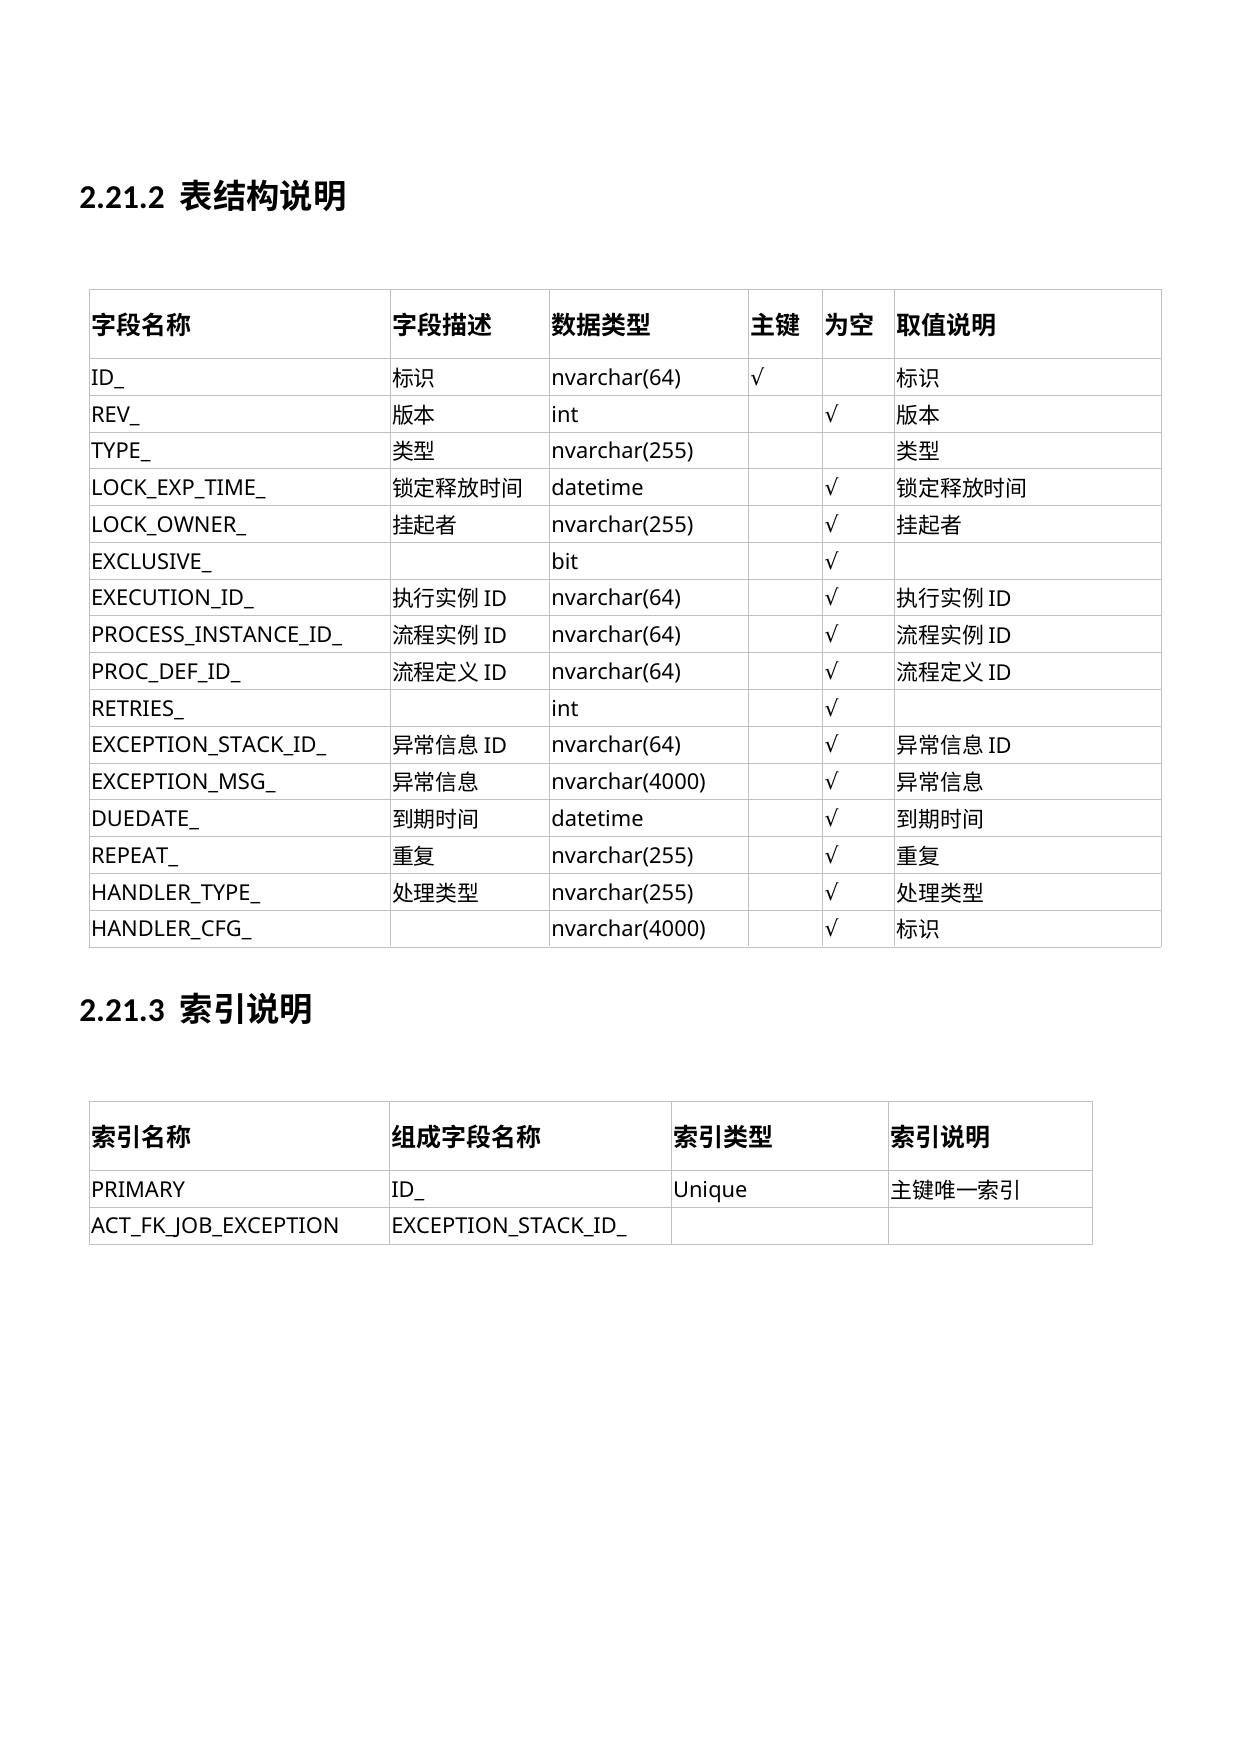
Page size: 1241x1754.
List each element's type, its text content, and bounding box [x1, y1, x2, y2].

table_cell PRIMARY [90, 1171, 389, 1207]
table_header 索引名称 [90, 1102, 389, 1170]
table_cell 流程定义ID [391, 653, 549, 689]
table_cell ACT_FK_JOB_EXCEPTION [90, 1208, 389, 1243]
table_cell 到期时间 [895, 800, 1161, 836]
table_cell [749, 616, 822, 652]
table_cell nvarchar(64) [550, 580, 748, 615]
table_cell EXCLUSIVE_ [90, 543, 390, 579]
table_cell [749, 727, 822, 762]
table_cell LOCK_OWNER_ [90, 506, 390, 542]
table_cell 到期时间 [391, 800, 549, 836]
table_header 索引说明 [889, 1102, 1092, 1170]
table_header 索引类型 [672, 1102, 888, 1170]
table_cell √ [823, 837, 894, 873]
table_cell TYPE_ [90, 433, 390, 468]
table_cell [749, 874, 822, 909]
table_cell √ [823, 580, 894, 615]
table_header 数据类型 [550, 290, 748, 358]
table_cell [823, 359, 894, 395]
table_cell [391, 911, 549, 946]
table_cell datetime [550, 800, 748, 836]
table_cell √ [823, 543, 894, 579]
table_cell √ [823, 727, 894, 762]
table_cell √ [823, 616, 894, 652]
table_cell 标识 [895, 359, 1161, 395]
table_cell nvarchar(4000) [550, 764, 748, 799]
table_cell HANDLER_CFG_ [90, 911, 390, 946]
table_cell [749, 764, 822, 799]
table_cell nvarchar(255) [550, 837, 748, 873]
table_cell √ [823, 800, 894, 836]
table_header 字段描述 [391, 290, 549, 358]
table_cell nvarchar(64) [550, 653, 748, 689]
table_cell ID_ [90, 359, 390, 395]
table_cell EXCEPTION_MSG_ [90, 764, 390, 799]
table_cell √ [823, 764, 894, 799]
subtitle 2.21.3 索引说明 [79, 974, 1152, 1039]
table_cell REV_ [90, 396, 390, 432]
table_cell [895, 543, 1161, 579]
table_cell √ [823, 690, 894, 726]
table_cell √ [823, 911, 894, 946]
table_cell nvarchar(255) [550, 506, 748, 542]
table_cell 重复 [391, 837, 549, 873]
table_cell RETRIES_ [90, 690, 390, 726]
table_cell 流程定义ID [895, 653, 1161, 689]
table_cell ID_ [390, 1171, 671, 1207]
table_cell √ [823, 396, 894, 432]
table_cell PROCESS_INSTANCE_ID_ [90, 616, 390, 652]
table_cell int [550, 690, 748, 726]
table_cell √ [823, 469, 894, 505]
table_cell 主键唯一索引 [889, 1171, 1092, 1207]
table_cell 锁定释放时间 [391, 469, 549, 505]
table_cell [749, 580, 822, 615]
table_header 组成字段名称 [390, 1102, 671, 1170]
table_cell 标识 [391, 359, 549, 395]
table_cell [672, 1208, 888, 1243]
table_cell EXECUTION_ID_ [90, 580, 390, 615]
table_cell nvarchar(64) [550, 359, 748, 395]
table_cell [749, 800, 822, 836]
table_cell 挂起者 [895, 506, 1161, 542]
table_cell Unique [672, 1171, 888, 1207]
table_cell nvarchar(255) [550, 874, 748, 909]
table_header 字段名称 [90, 290, 390, 358]
table_header 取值说明 [895, 290, 1161, 358]
table_cell [391, 543, 549, 579]
table_cell bit [550, 543, 748, 579]
table_cell [823, 433, 894, 468]
table_cell LOCK_EXP_TIME_ [90, 469, 390, 505]
table_cell [749, 396, 822, 432]
table_cell 异常信息ID [391, 727, 549, 762]
table_cell 异常信息ID [895, 727, 1161, 762]
table_cell [391, 690, 549, 726]
table_cell 异常信息 [391, 764, 549, 799]
table_cell 流程实例ID [895, 616, 1161, 652]
table_cell √ [823, 506, 894, 542]
table_header 主键 [749, 290, 822, 358]
table_cell 版本 [895, 396, 1161, 432]
table_cell REPEAT_ [90, 837, 390, 873]
table_cell 标识 [895, 911, 1161, 946]
table_cell nvarchar(4000) [550, 911, 748, 946]
table_cell [749, 506, 822, 542]
table_cell 类型 [895, 433, 1161, 468]
table_cell [749, 543, 822, 579]
table_cell 版本 [391, 396, 549, 432]
table_cell datetime [550, 469, 748, 505]
table_cell [749, 690, 822, 726]
table_cell EXCEPTION_STACK_ID_ [90, 727, 390, 762]
table_cell 处理类型 [391, 874, 549, 909]
table_cell [749, 469, 822, 505]
table_cell [749, 653, 822, 689]
table_cell 处理类型 [895, 874, 1161, 909]
table_cell nvarchar(64) [550, 616, 748, 652]
table_cell EXCEPTION_STACK_ID_ [390, 1208, 671, 1243]
table_cell HANDLER_TYPE_ [90, 874, 390, 909]
table_header 为空 [823, 290, 894, 358]
table_cell √ [749, 359, 822, 395]
table_cell PROC_DEF_ID_ [90, 653, 390, 689]
table_cell int [550, 396, 748, 432]
table_cell 锁定释放时间 [895, 469, 1161, 505]
table_cell [749, 433, 822, 468]
table_cell √ [823, 874, 894, 909]
table_cell 流程实例ID [391, 616, 549, 652]
table_cell 挂起者 [391, 506, 549, 542]
table_cell √ [823, 653, 894, 689]
table_cell 异常信息 [895, 764, 1161, 799]
table_cell [749, 911, 822, 946]
table_cell DUEDATE_ [90, 800, 390, 836]
table_cell [889, 1208, 1092, 1243]
table_cell 执行实例ID [391, 580, 549, 615]
table_cell [749, 837, 822, 873]
subtitle 2.21.2 表结构说明 [79, 162, 1152, 227]
table_cell [895, 690, 1161, 726]
table_cell 执行实例ID [895, 580, 1161, 615]
table_cell nvarchar(64) [550, 727, 748, 762]
table_cell 重复 [895, 837, 1161, 873]
table_cell nvarchar(255) [550, 433, 748, 468]
table_cell 类型 [391, 433, 549, 468]
